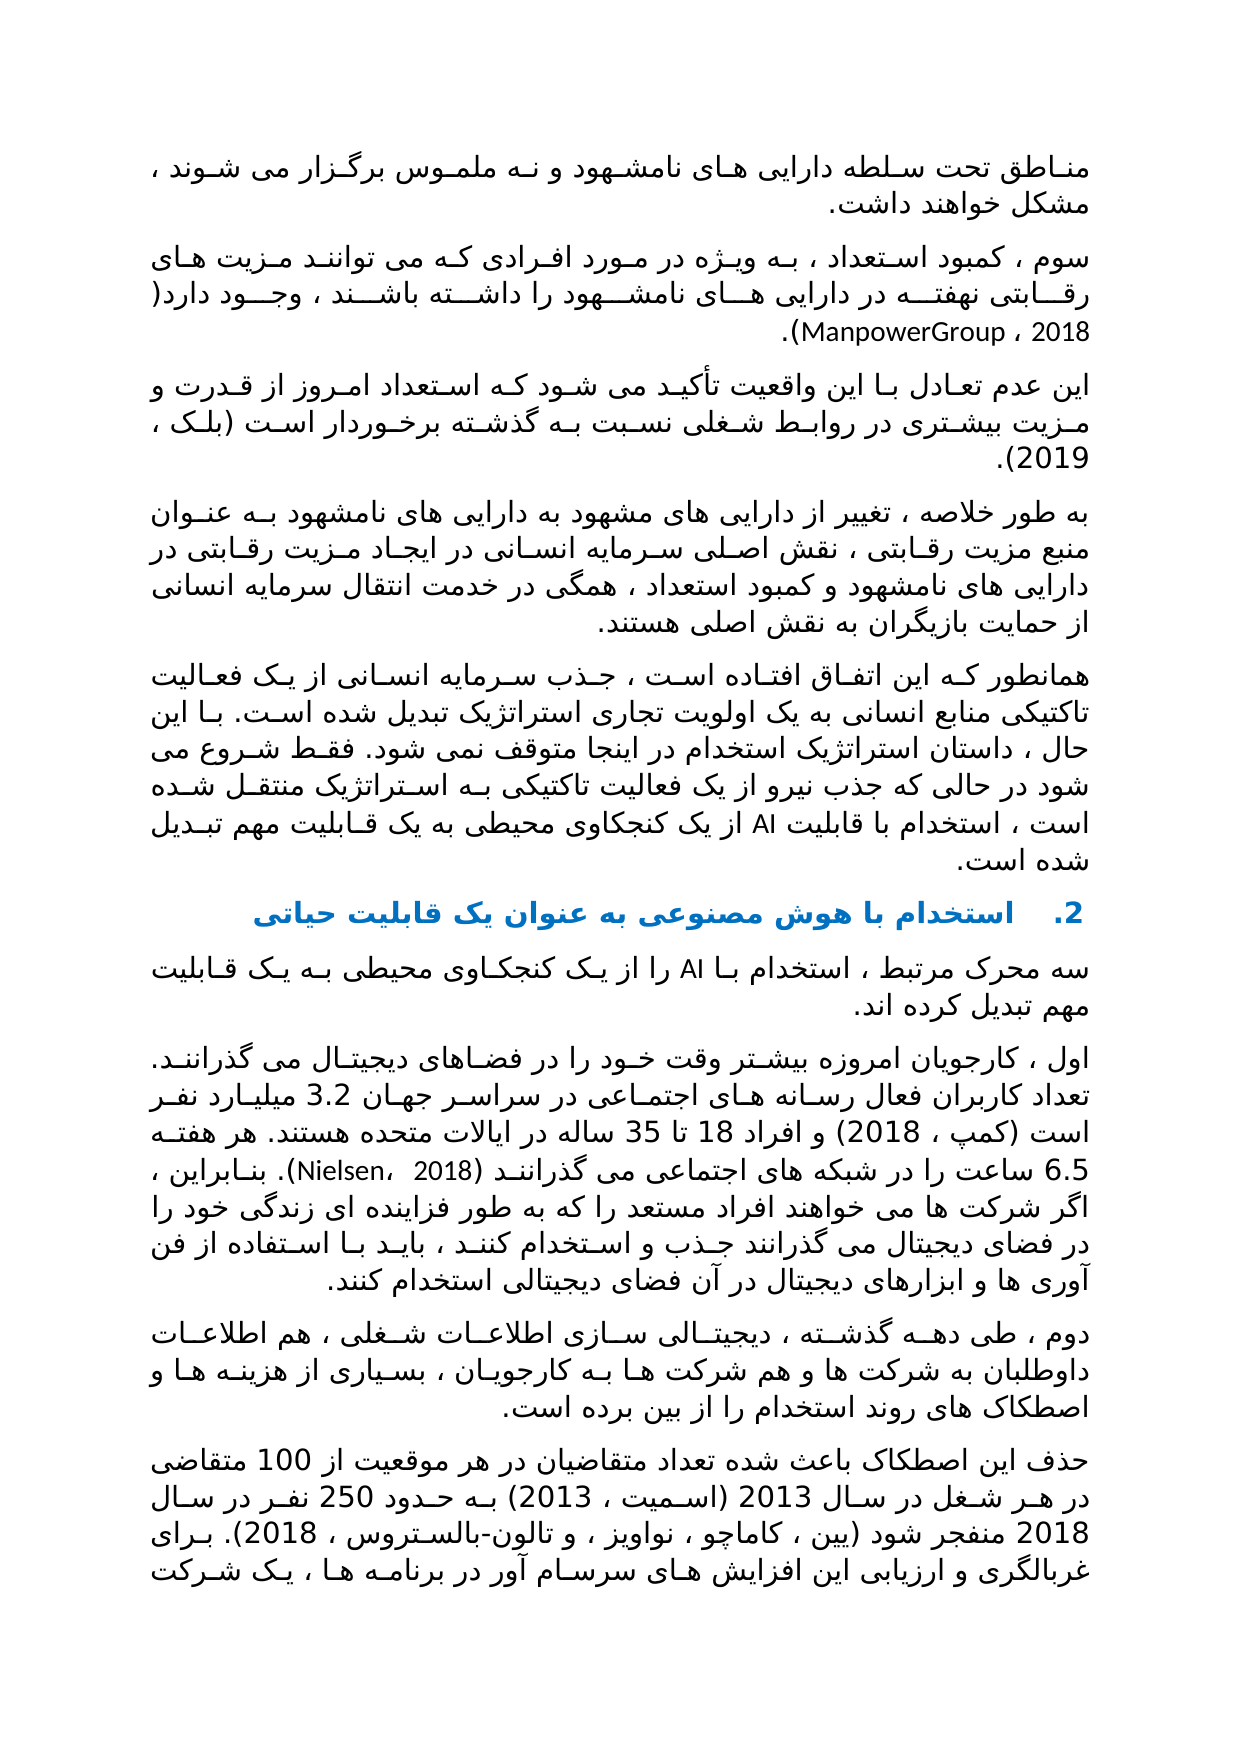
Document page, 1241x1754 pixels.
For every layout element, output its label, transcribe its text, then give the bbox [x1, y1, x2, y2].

text سوم ، کمبود استعداد ، به ویژه در مورد افرادی که می توانند مزیت های رقابتی نهفته در دارایی های نامشهود را داشته باشند ، وجود دارد(ManpowerGroup ، 2018). [150, 240, 1090, 349]
text به طور خلاصه ، تغییر از دارایی های مشهود به دارایی های نامشهود به عنوان منبع مزیت رقابتی ، نقش اصلی سرمایه انسانی در ایجاد مزیت رقابتی در دارایی های نامشهود و کمبود استعداد ، همگی در خدمت انتقال سرمایه انسانی از حمایت بازیگران به نقش اصلی هستند. [150, 495, 1090, 639]
text دوم ، طی دهه گذشته ، دیجیتالی سازی اطلاعات شغلی ، هم اطلاعات داوطلبان به شرکت ها و هم شرکت ها به کارجویان ، بسیاری از هزینه ها و اصطکاک های روند استخدام را از بین برده است. [150, 1317, 1090, 1424]
text اول ، کارجویان امروزه بیشتر وقت خود را در فضاهای دیجیتال می گذرانند. تعداد کاربران فعال رسانه های اجتماعی در سراسر جهان 3.2 میلیارد نفر است (کمپ ، 2018) و افراد 18 تا 35 ساله در ایالات متحده هستند. هر هفته 6.5 ساعت را در شبکه های اجتماعی می گذرانند (Nielsen، 2018). بنابراین ، اگر شرکت ها می خواهند افراد مستعد را که به طور فزاینده ای زندگی خود را در فضای دیجیتال می گذرانند جذب و استخدام کنند ، باید با استفاده از فن آوری ها و ابزارهای دیجیتال در آن فضای دیجیتالی استخدام کنند. [150, 1042, 1090, 1297]
text سه محرک مرتبط ، استخدام با AI را از یک کنجکاوی محیطی به یک قابلیت مهم تبدیل کرده اند. [150, 950, 1090, 1022]
text این عدم تعادل با این واقعیت تأکید می شود که استعداد امروز از قدرت و مزیت بیشتری در روابط شغلی نسبت به گذشته برخوردار است (بلک ، 2019). [150, 368, 1090, 476]
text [150, 150, 1090, 221]
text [150, 1443, 1090, 1587]
list استخدام با هوش مصنوعی به عنوان یک قابلیت حیاتی [150, 897, 1053, 931]
text همانطور که این اتفاق افتاده است ، جذب سرمایه انسانی از یک فعالیت تاکتیکی منابع انسانی به یک اولویت تجاری استراتژیک تبدیل شده است. با این حال ، داستان استراتژیک استخدام در اینجا متوقف نمی شود. فقط شروع می شود در حالی که جذب نیرو از یک فعالیت تاکتیکی به استراتژیک منتقل شده است ، استخدام با قابلیت AI از یک کنجکاوی محیطی به یک قابلیت مهم تبدیل شده است. [150, 658, 1090, 877]
